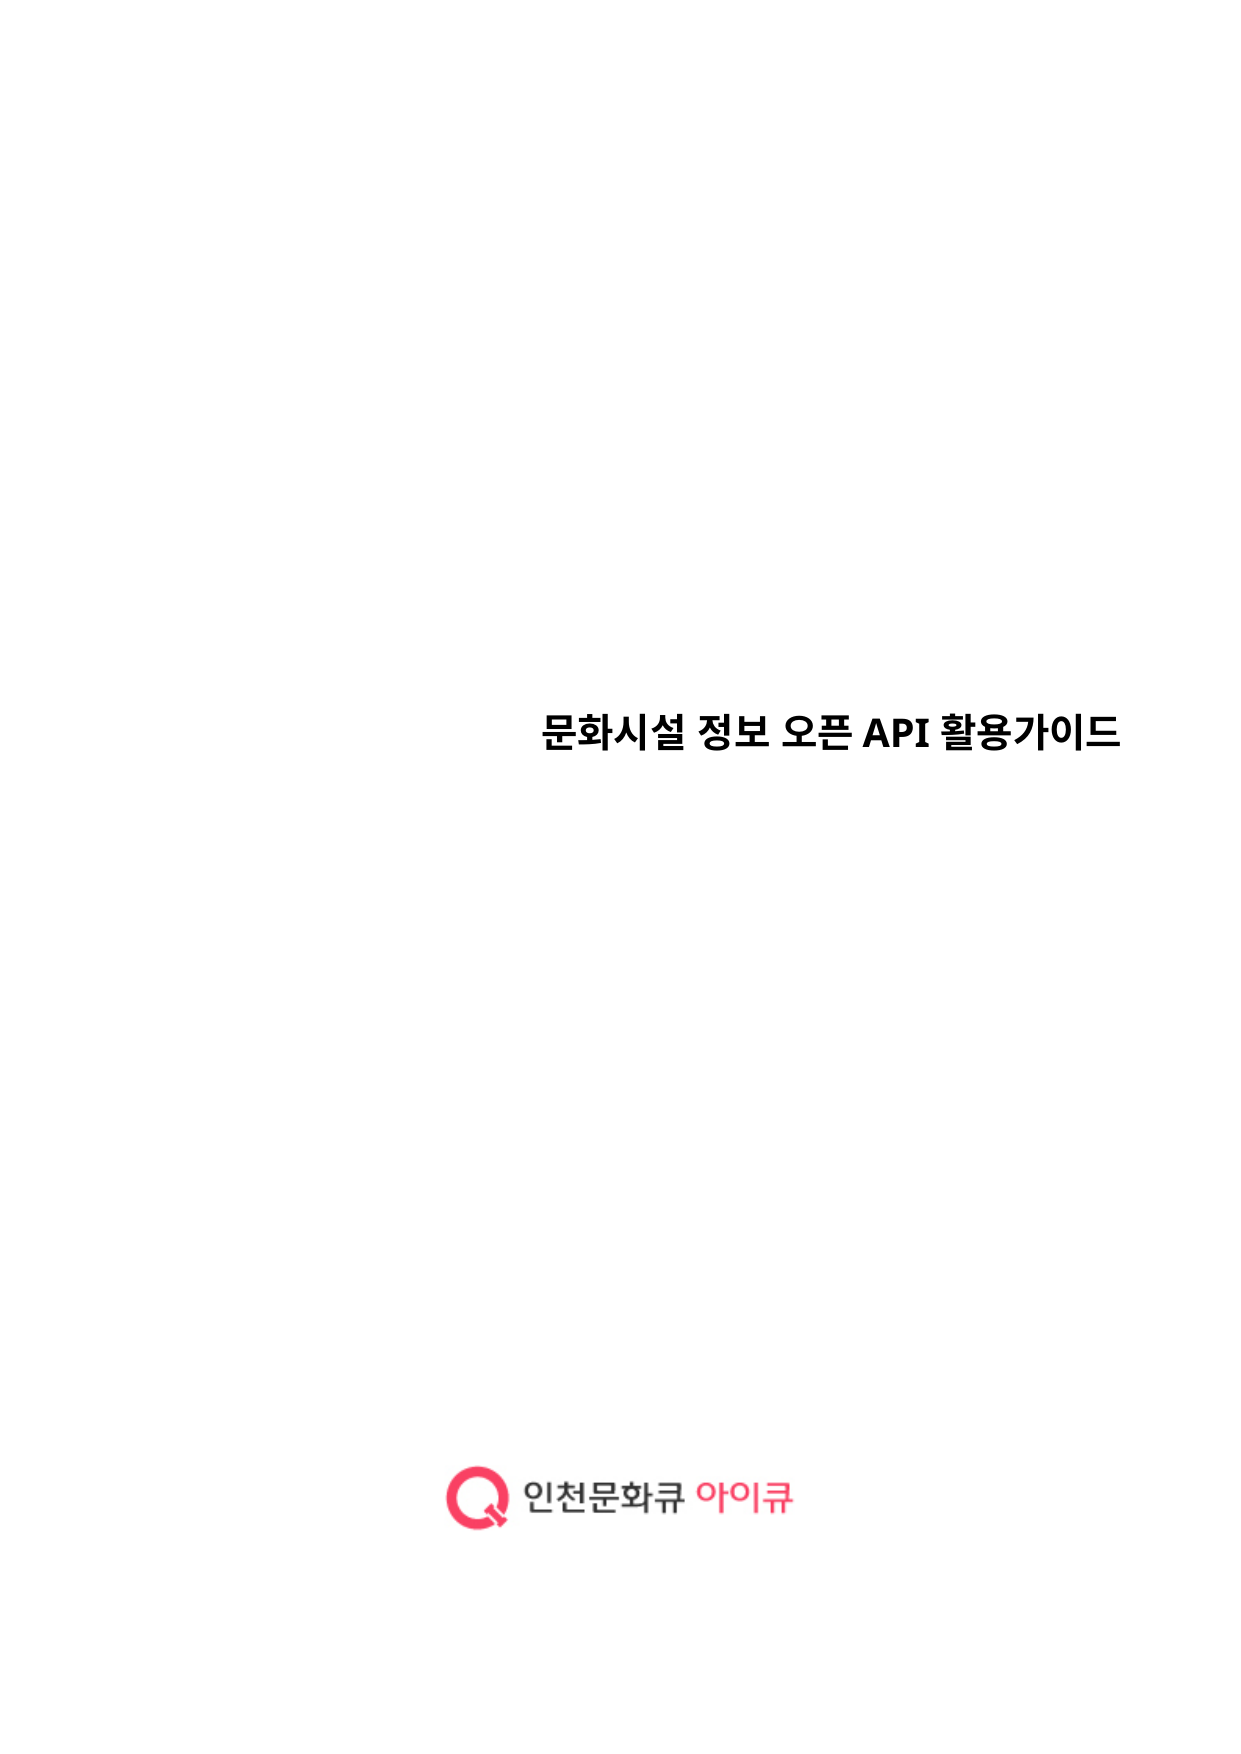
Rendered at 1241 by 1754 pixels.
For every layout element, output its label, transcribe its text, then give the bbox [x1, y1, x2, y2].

text 문화시설 정보 오픈API 활용가이드 [118, 692, 1122, 767]
picture [444, 1465, 796, 1532]
